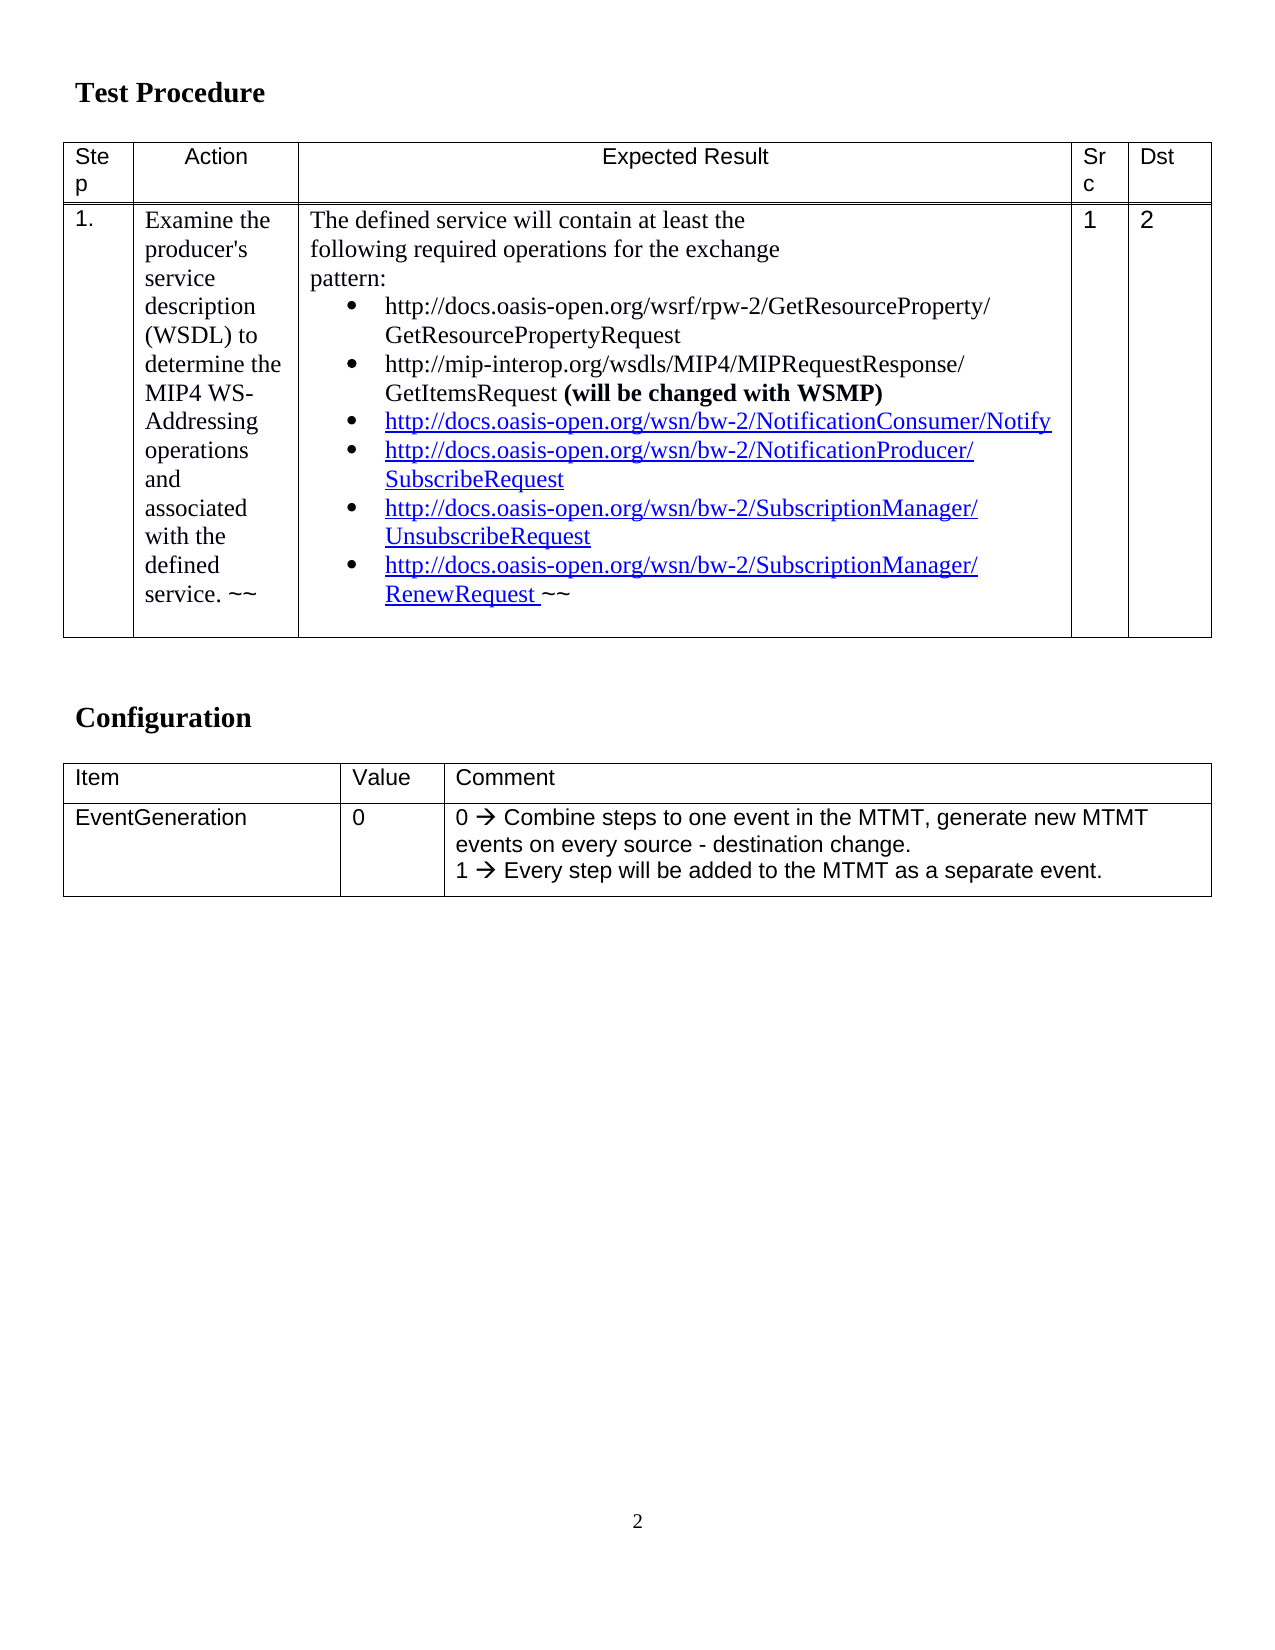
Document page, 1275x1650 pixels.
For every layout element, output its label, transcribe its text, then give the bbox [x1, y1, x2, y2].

table_header Action [134, 143, 298, 202]
table_cell 1 [1072, 205, 1128, 637]
table_header Expected Result [299, 143, 1071, 202]
table_header Dst [1129, 143, 1211, 202]
table_header Value [341, 764, 444, 803]
table_cell EventGeneration [64, 804, 340, 896]
table_cell [64, 205, 133, 637]
table_cell 2 [1129, 205, 1211, 637]
table_cell The defined service will contain at least the following required operations for the exchange pattern: http://docs.oasis-open.org/wsrf/rpw-2/GetResourceProperty/GetResourcePropertyRequest http://mip-interop.org/wsdls/MIP4/MIPRequestResponse/GetItemsRequest (will be changed with WSMP) http://docs.oasis-open.org/wsn/bw-2/NotificationConsumer/Notify http://docs.oasis-open.org/wsn/bw-2/NotificationProducer/SubscribeRequest http://docs.oasis-open.org/wsn/bw-2/SubscriptionManager/UnsubscribeRequest http://docs.oasis-open.org/wsn/bw-2/SubscriptionManager/RenewRequest ~~ [299, 205, 1071, 637]
table_header Src [1072, 143, 1128, 202]
table_cell Examine the producer's service description (WSDL) to determine the MIP4 WS-Addressing operations and associated with the defined service. ~~ [134, 205, 298, 637]
text Configuration [75, 700, 1200, 734]
table_header Comment [445, 764, 1211, 803]
table_cell 0 [341, 804, 444, 896]
title Test Procedure [75, 75, 1200, 108]
table_header Step [64, 143, 133, 202]
table_cell 0 Combine steps to one event in the MTMT, generate new MTMT events on every source - destination change. 1 Every step will be added to the MTMT as a separate event. [445, 804, 1211, 896]
table_header Item [64, 764, 340, 803]
